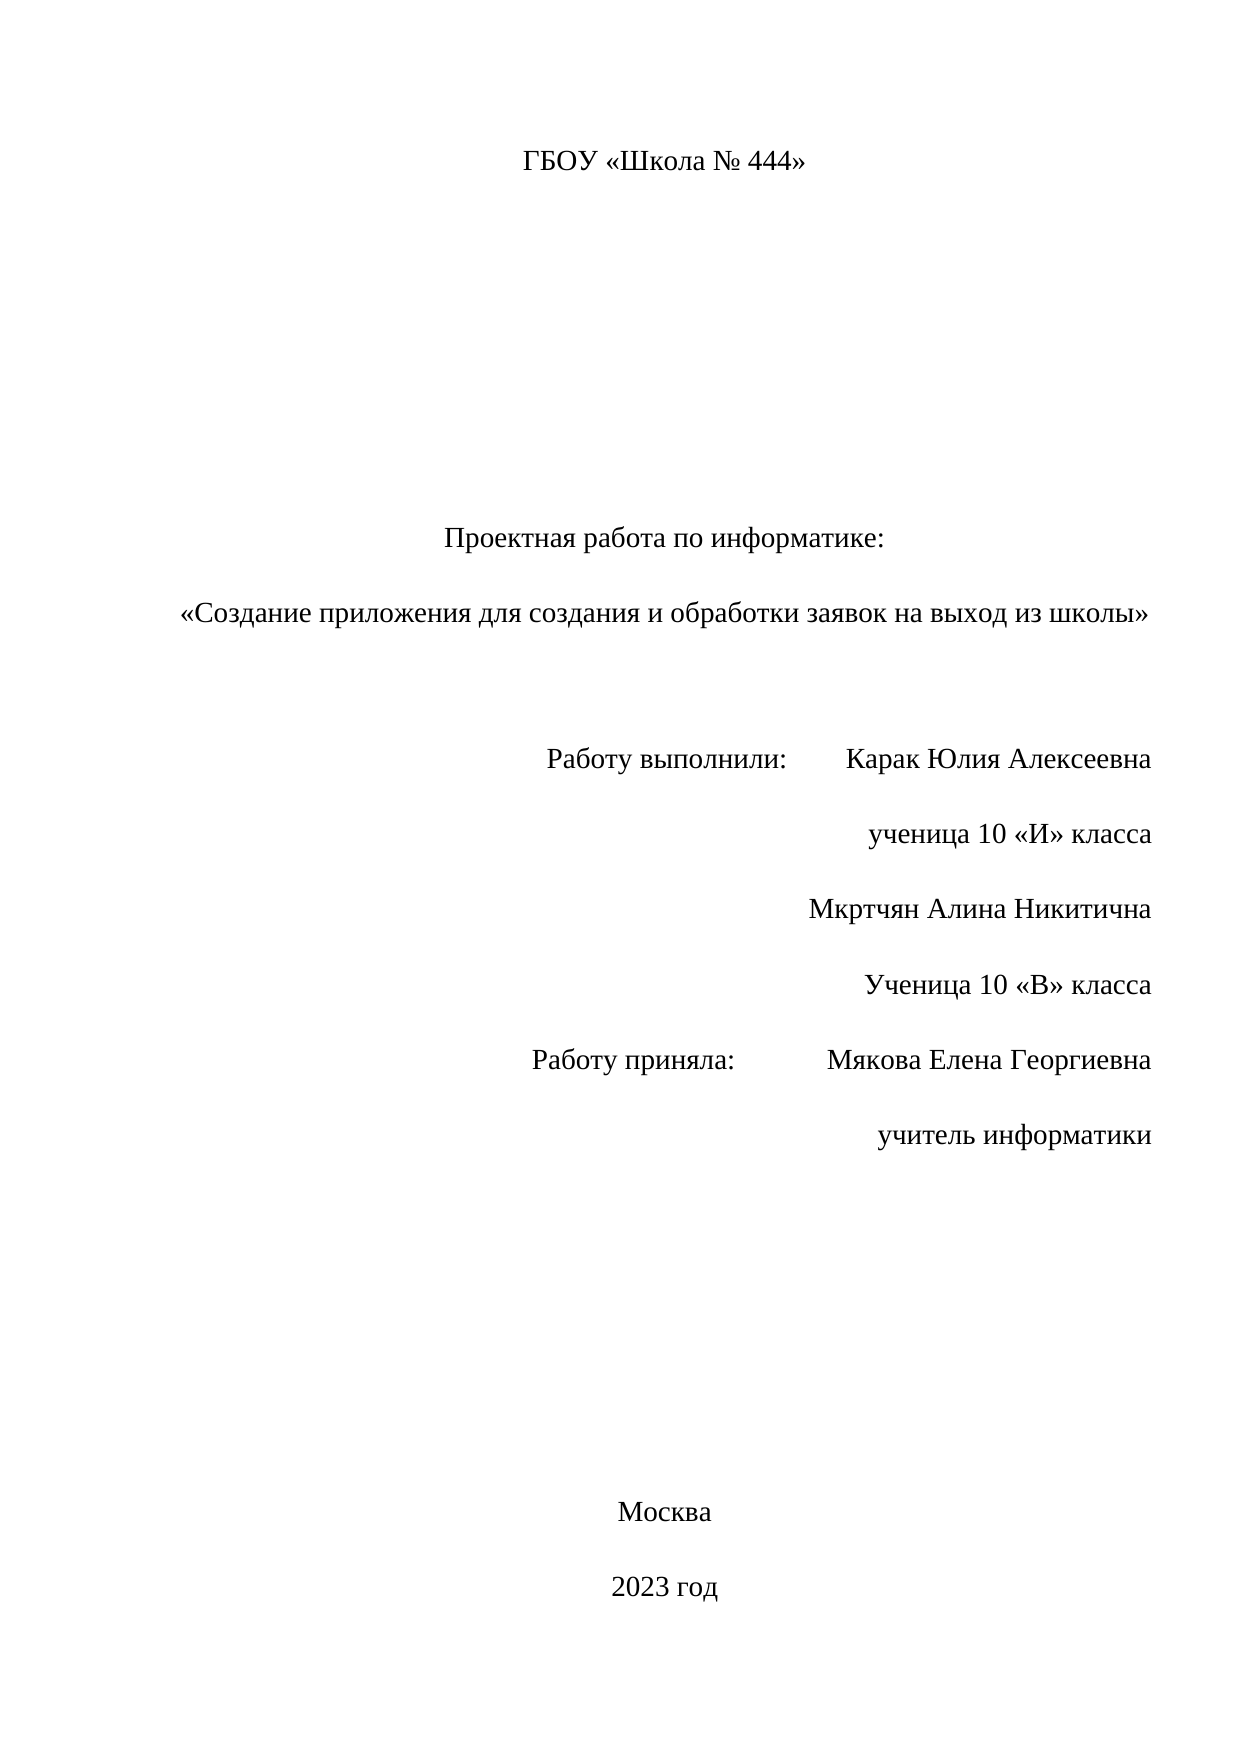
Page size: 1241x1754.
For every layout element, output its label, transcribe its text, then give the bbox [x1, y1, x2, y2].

text ученица 10 «И» класса [177, 816, 1152, 850]
text ГБОУ «Школа № 444» [177, 143, 1152, 177]
text Проектная работа по информатике: [177, 520, 1152, 553]
text 2023 год [177, 1569, 1152, 1603]
text учитель информатики [177, 1117, 1152, 1151]
text Ученица 10 «В» класса [177, 967, 1152, 1000]
text Работу приняла: Мякова Елена Георгиевна [177, 1042, 1152, 1076]
text Мкртчян Алина Никитична [177, 891, 1152, 925]
text Москва [177, 1494, 1152, 1527]
text «Создание приложения для создания и обработки заявок на выход из школы» [177, 595, 1152, 628]
text Работу выполнили: Карак Юлия Алексеевна [177, 741, 1152, 774]
